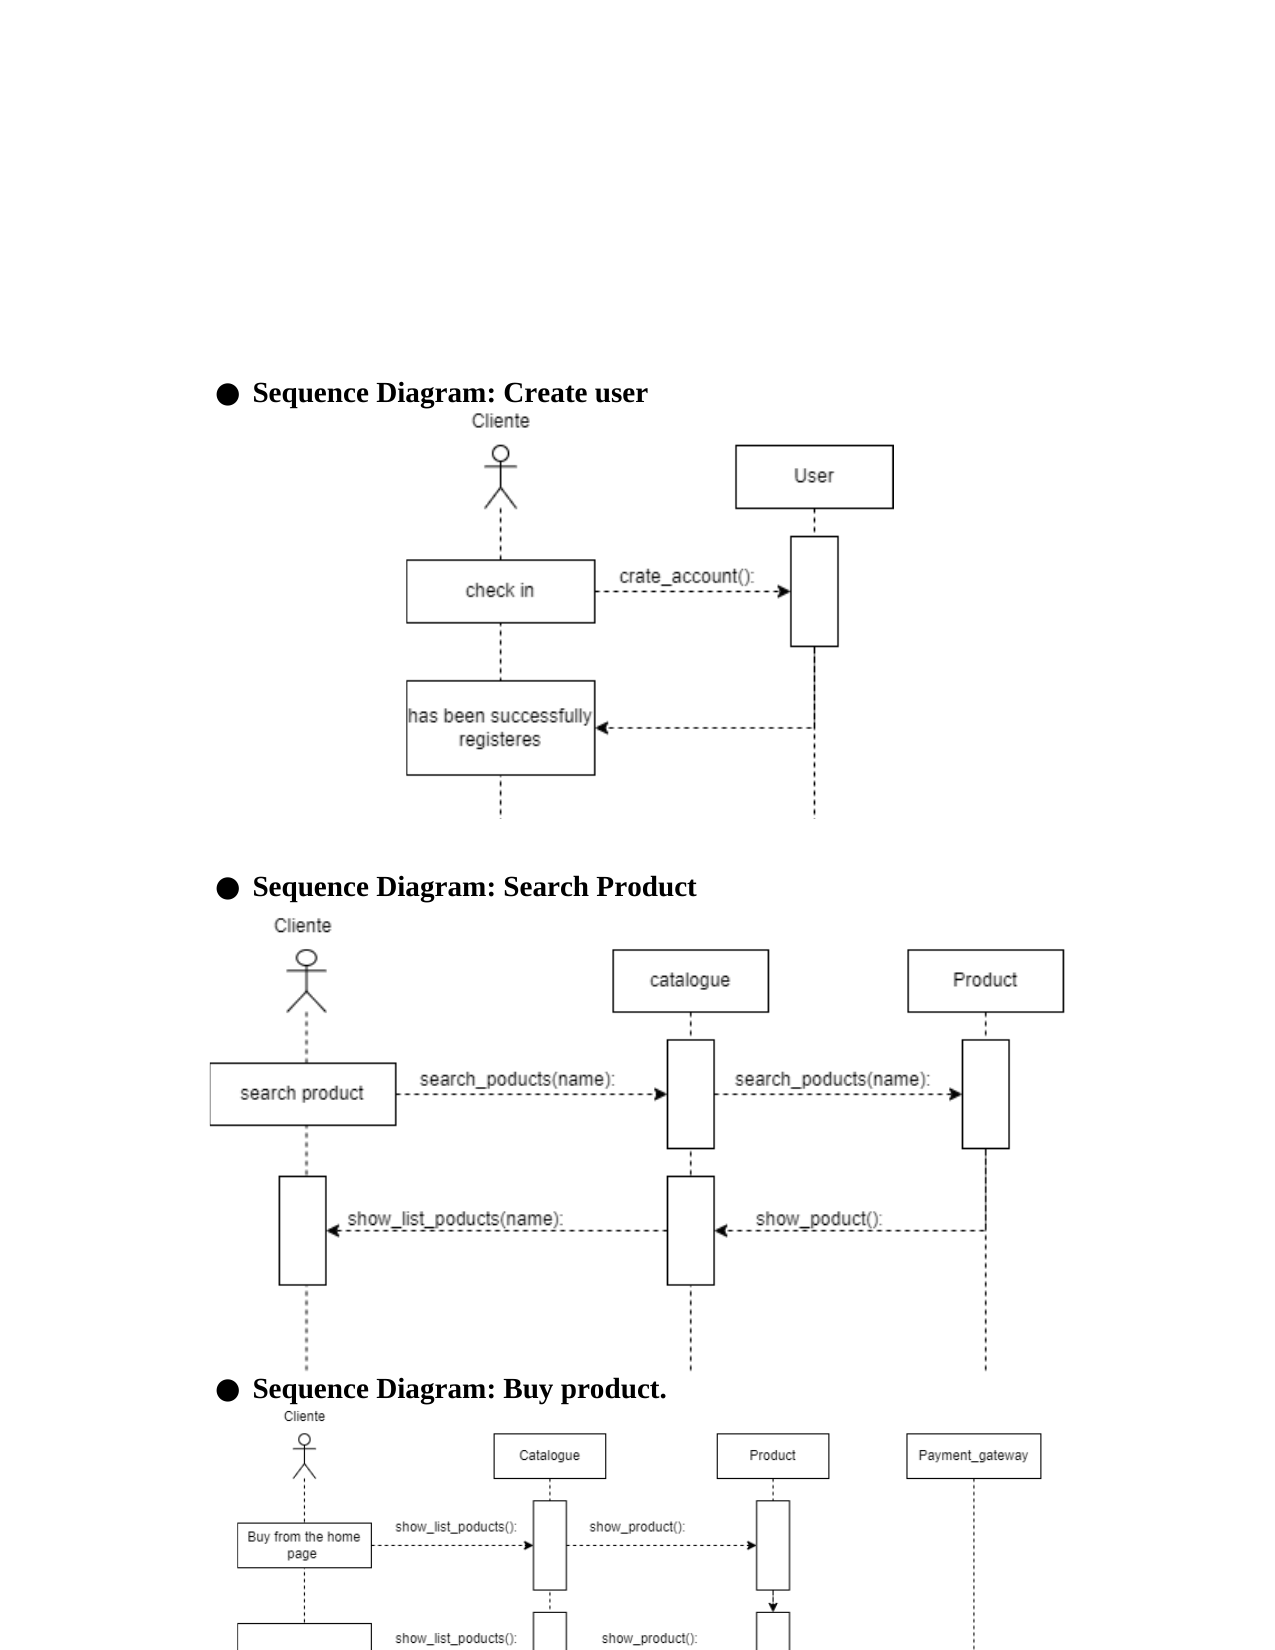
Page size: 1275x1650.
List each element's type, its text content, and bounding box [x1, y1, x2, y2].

picture [209, 903, 1066, 1373]
picture [237, 1402, 1085, 1650]
list Sequence Diagram: Buy product. [215, 1355, 1098, 1415]
picture [406, 398, 894, 819]
list Sequence Diagram: Search Product [215, 854, 1098, 913]
list Sequence Diagram: Create user [215, 359, 1098, 419]
